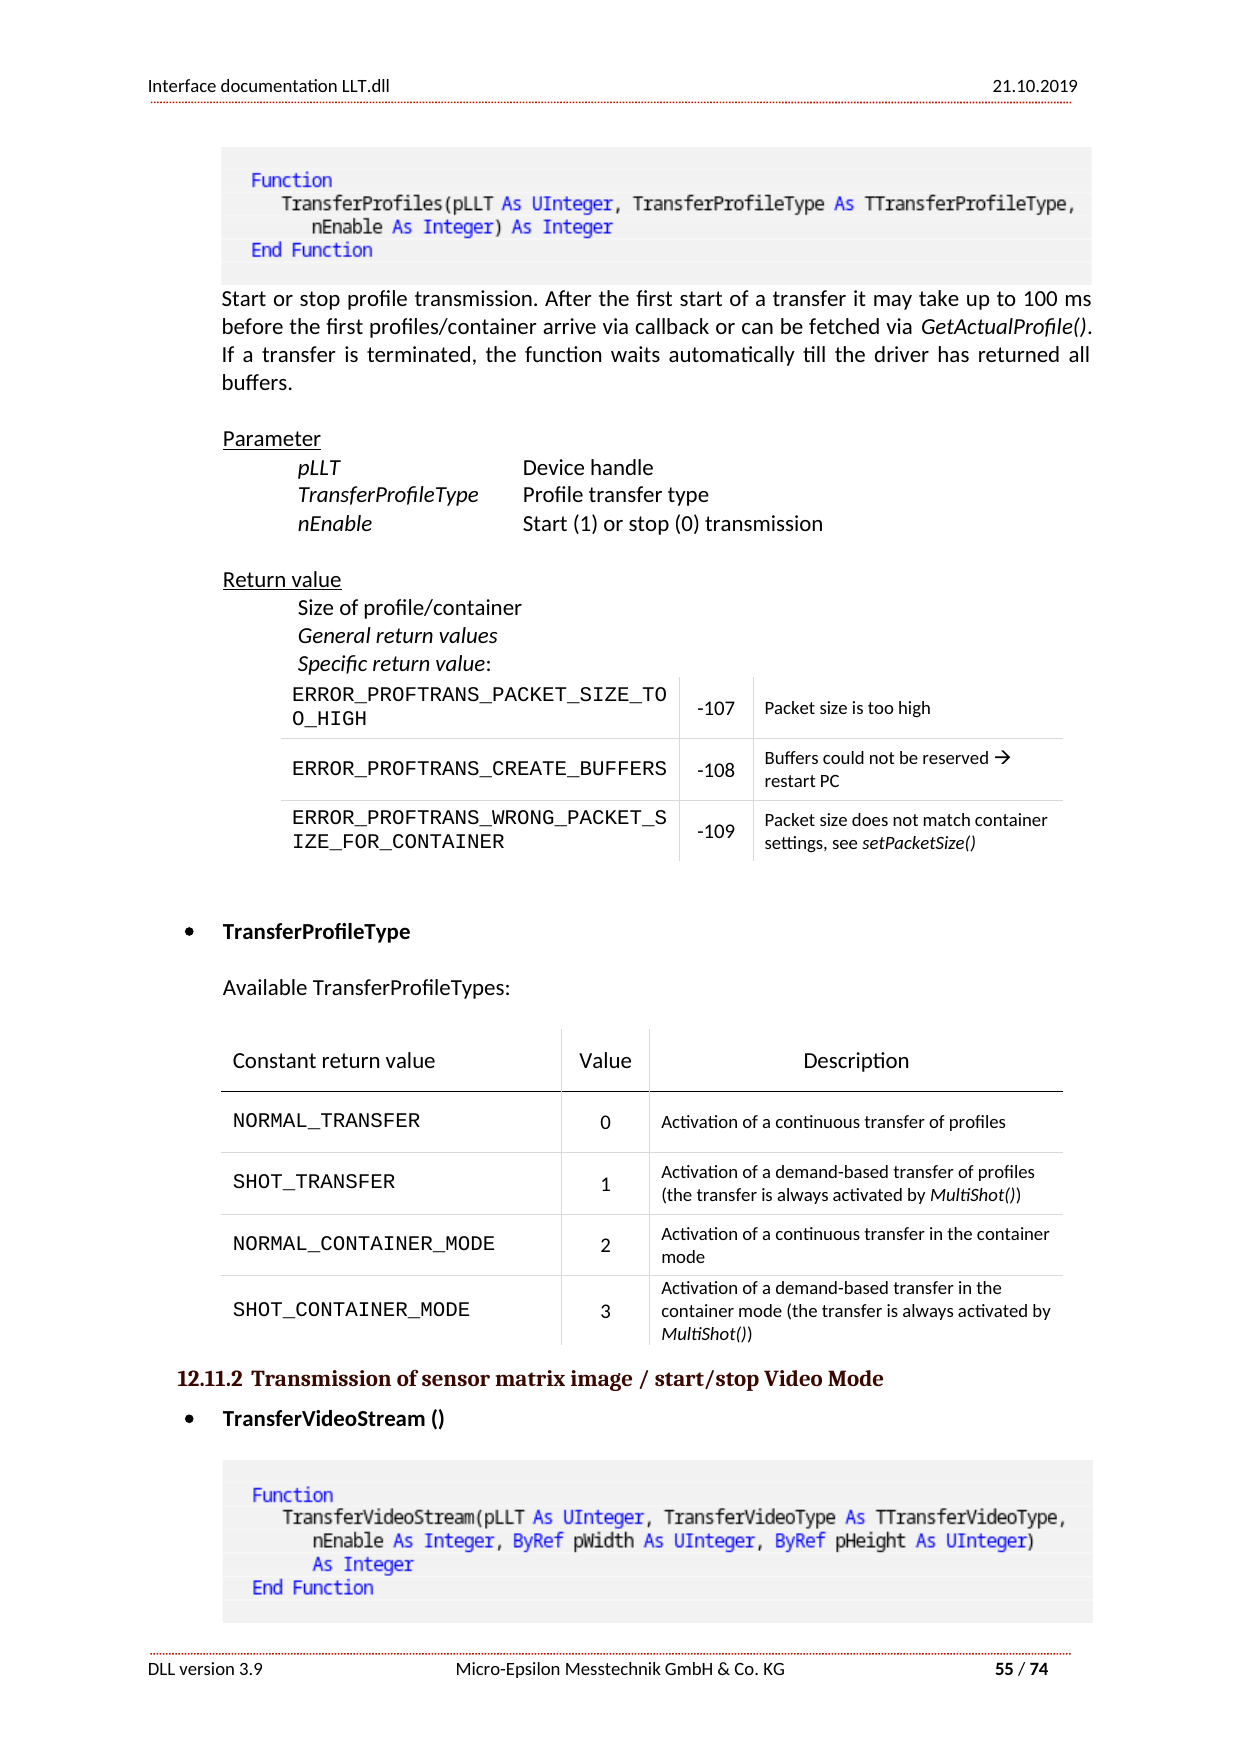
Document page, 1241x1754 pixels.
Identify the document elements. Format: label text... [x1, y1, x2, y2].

table_cell 1 [562, 1153, 649, 1214]
table_cell NORMAL_TRANSFER [221, 1092, 561, 1152]
list TransferProfileType [185, 917, 1093, 945]
table_header -107 [680, 677, 753, 738]
table_cell Activation of a continuous transfer in the container mode [650, 1215, 1063, 1275]
subtitle Transmission of sensor matrix image / start/stop Video Mode [177, 1366, 1093, 1392]
table_header Constant return value [221, 1029, 561, 1091]
table_cell 3 [562, 1276, 649, 1345]
table_cell -108 [680, 739, 753, 800]
list pLLT Device handle [223, 453, 1093, 481]
list Specific return value: [223, 649, 1093, 677]
table_cell -109 [680, 801, 753, 861]
table_header Value [562, 1029, 649, 1091]
list Available TransferProfileTypes: [223, 973, 1093, 1001]
list nEnable Start (1) or stop (0) transmission [223, 509, 1093, 537]
table_cell Buffers could not be reserved restart PC [754, 739, 1063, 800]
table_cell ERROR_PROFTRANS_WRONG_PACKET_SIZE_FOR_CONTAINER [281, 801, 679, 861]
table_cell ERROR_PROFTRANS_CREATE_BUFFERS [281, 739, 679, 800]
list Return value [223, 565, 1093, 593]
list TransferProfileType Profile transfer type [223, 481, 1093, 509]
list Size of profile/container [223, 593, 1093, 621]
table_cell SHOT_CONTAINER_MODE [221, 1276, 561, 1345]
table_cell Packet size does not match container settings, see setPacketSize() [754, 801, 1063, 861]
table_header Description [650, 1029, 1063, 1091]
table_cell Activation of a continuous transfer of profiles [650, 1092, 1063, 1152]
table_header Packet size is too high [754, 677, 1063, 738]
table_cell SHOT_TRANSFER [221, 1153, 561, 1214]
list Parameter [223, 424, 1093, 453]
table_header ERROR_PROFTRANS_PACKET_SIZE_TOO_HIGH [281, 677, 679, 738]
list TransferVideoStream () [185, 1404, 1093, 1433]
table_cell Activation of a demand-based transfer in the container mode (the transfer is always activated by MultiShot()) [650, 1276, 1063, 1345]
table_cell 2 [562, 1215, 649, 1275]
text Start or stop profile transmission. After the first start of a transfer it may take up to 100 ms before the first profiles/container arrive via callback or can be fetched via GetActualProfile(). If a transfer is terminated, the function waits automatically till the driver has returned all buffers. [221, 148, 1093, 397]
list General return values [223, 621, 1093, 649]
table_cell Activation of a demand-based transfer of profiles (the transfer is always activated by MultiShot()) [650, 1153, 1063, 1214]
table_cell 0 [562, 1092, 649, 1152]
table_cell NORMAL_CONTAINER_MODE [221, 1215, 561, 1275]
